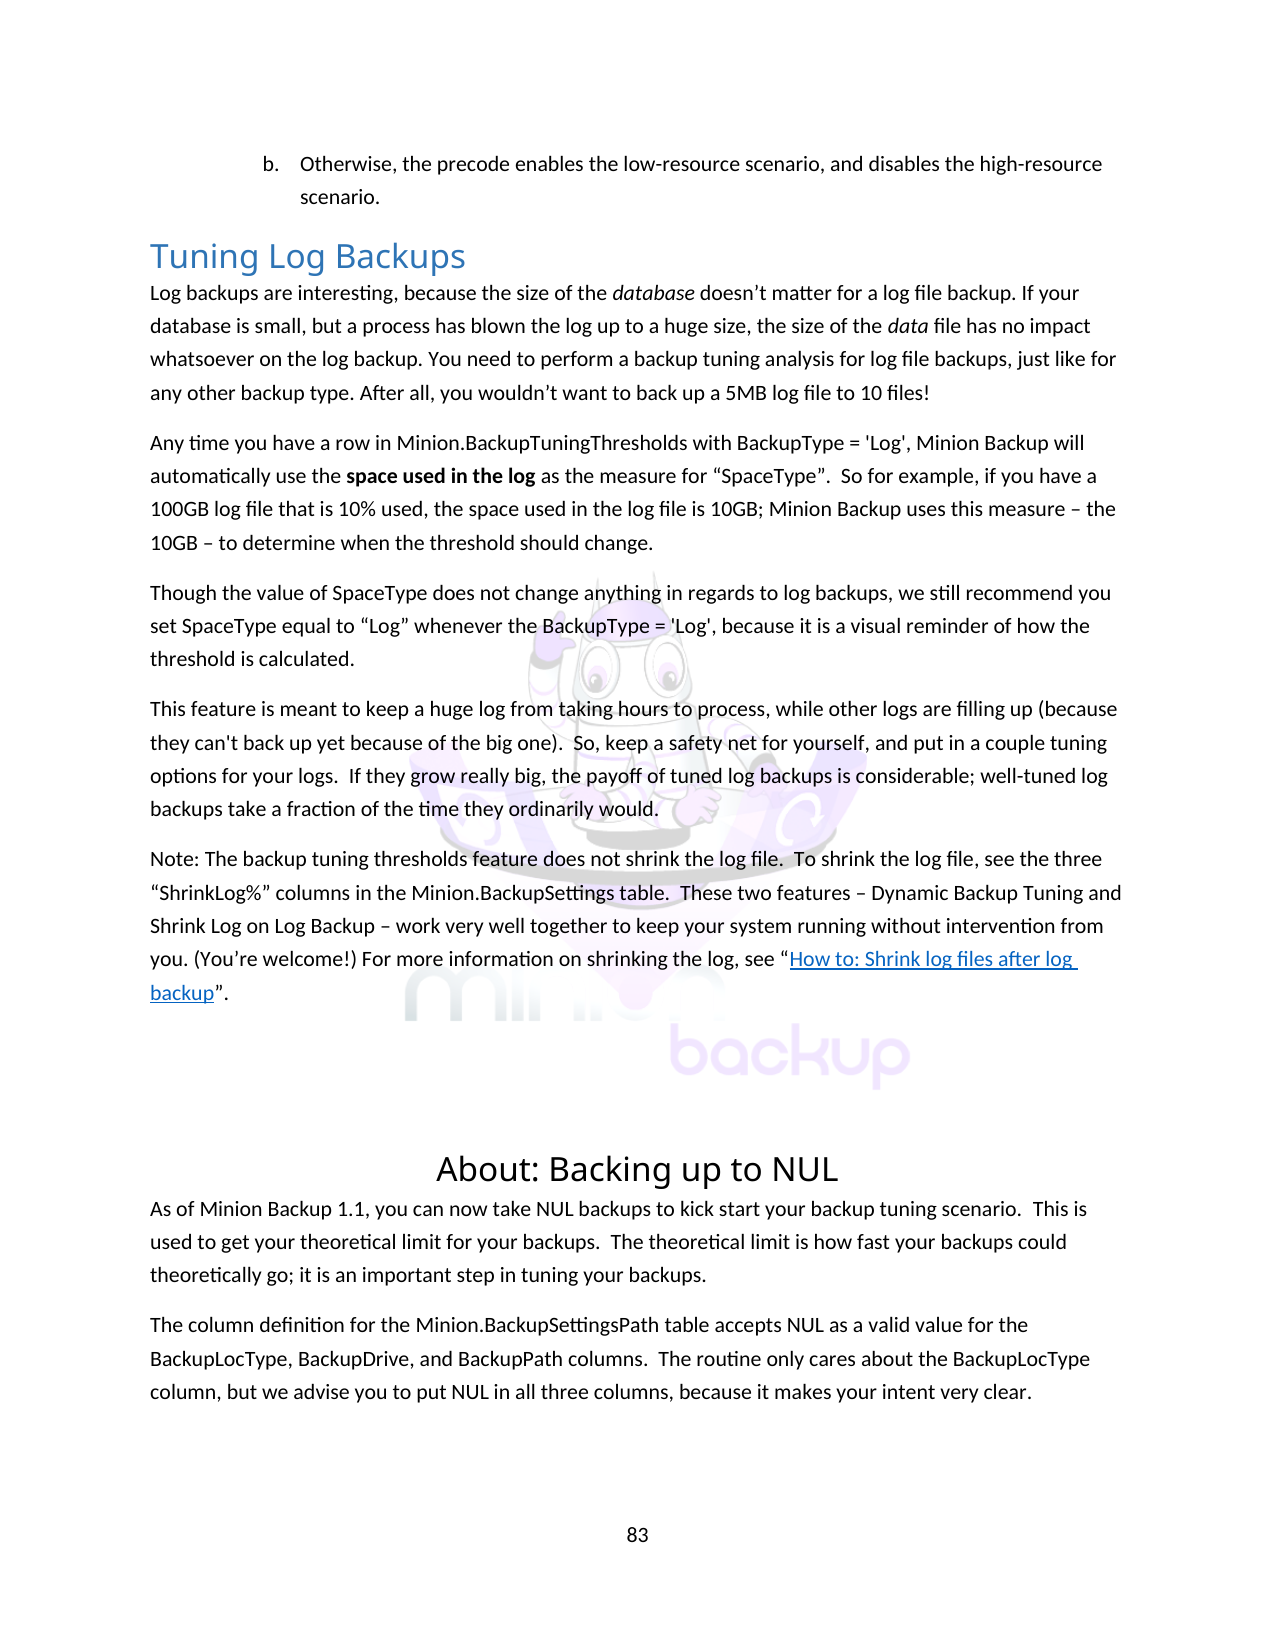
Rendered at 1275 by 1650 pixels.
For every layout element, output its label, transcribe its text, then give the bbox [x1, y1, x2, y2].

list Otherwise, the precode enables the low-resource scenario, and disables the high-resource scenario. [262, 150, 1125, 210]
subtitle About: Backing up to NUL [150, 1145, 1125, 1191]
text Note: The backup tuning thresholds feature does not shrink the log file. To shrink the log file, see the three “ShrinkLog%” columns in the Minion.BackupSettings table. These two features – Dynamic Backup Tuning and Shrink Log on Log Backup – work very well together to keep your system running without intervention from you. (You’re welcome!) For more information on shrinking the log, see “How to: Shrink log files after log backup”. [150, 845, 1125, 1005]
text Though the value of SpaceType does not change anything in regards to log backups, we still recommend you set SpaceType equal to “Log” whenever the BackupType = 'Log', because it is a visual reminder of how the threshold is calculated. [150, 579, 1125, 672]
text The column definition for the Minion.BackupSettingsPath table accepts NUL as a valid value for the BackupLocType, BackupDrive, and BackupPath columns. The routine only cares about the BackupLocType column, but we advise you to put NUL in all three columns, because it makes your intent very clear. [150, 1312, 1125, 1405]
text Any time you have a row in Minion.BackupTuningThresholds with BackupType = 'Log', Minion Backup will automatically use the space used in the log as the measure for “SpaceType”. So for example, if you have a 100GB log file that is 10% used, the space used in the log file is 10GB; Minion Backup uses this measure – the 10GB – to determine when the threshold should change. [150, 429, 1125, 555]
subtitle Tuning Log Backups [150, 233, 1125, 279]
text This feature is meant to keep a huge log from taking hours to process, while other logs are filling up (because they can't back up yet because of the big one). So, keep a safety net for yourself, and put in a couple tuning options for your logs. If they grow really big, the payoff of tuned log backups is considerable; well-tuned log backups take a fraction of the time they ordinarily would. [150, 695, 1125, 822]
text Log backups are interesting, because the size of the database doesn’t matter for a log file backup. If your database is small, but a process has blown the log up to a huge size, the size of the data file has no impact whatsoever on the log backup. You need to perform a backup tuning analysis for log file backups, just like for any other backup type. After all, you wouldn’t want to back up a 5MB log file to 10 files! [150, 279, 1125, 405]
text As of Minion Backup 1.1, you can now take NUL backups to kick start your backup tuning scenario. This is used to get your theoretical limit for your backups. The theoretical limit is how fast your backups could theoretically go; it is an important step in tuning your backups. [150, 1195, 1125, 1288]
